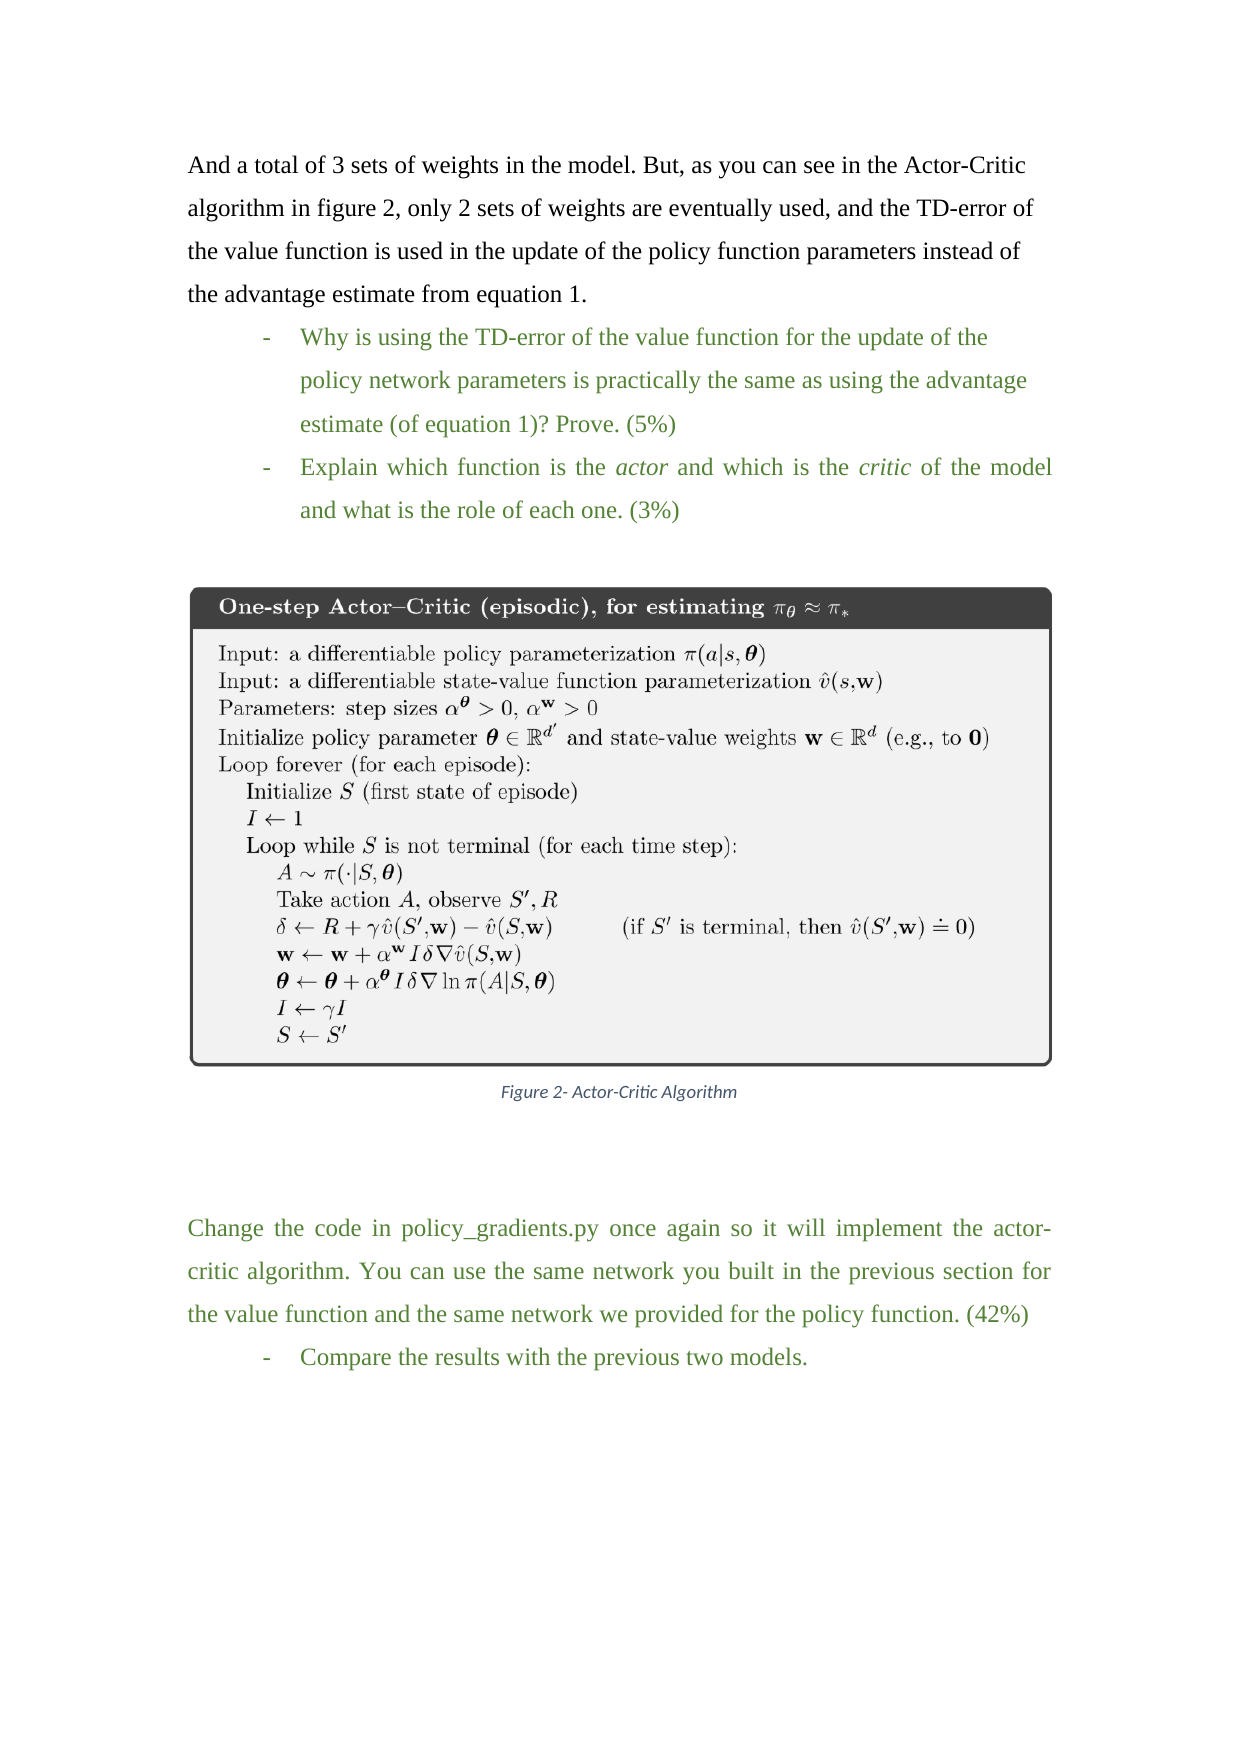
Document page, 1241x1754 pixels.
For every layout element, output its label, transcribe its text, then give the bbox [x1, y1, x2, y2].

text And a total of 3 sets of weights in the model. But, as you can see in the Actor-Critic algorithm in figure 2, only 2 sets of weights are eventually used, and the TD-error of the value function is used in the update of the policy function parameters instead of the advantage estimate from equation 1. [187, 150, 1053, 308]
picture [187, 581, 1053, 1067]
list Why is using the TD-error of the value function for the update of the policy network parameters is practically the same as using the advantage estimate (of equation 1)? Prove. (5%) [262, 322, 1053, 437]
list Explain which function is the actor and which is the critic of the model and what is the role of each one. (3%) [262, 452, 1053, 524]
list Compare the results with the previous two models. [262, 1342, 1053, 1371]
text Change the code in policy_gradients.py once again so it will implement the actor-critic algorithm. You can use the same network you built in the previous section for the value function and the same network we provided for the policy function. (42%) [187, 1213, 1053, 1328]
